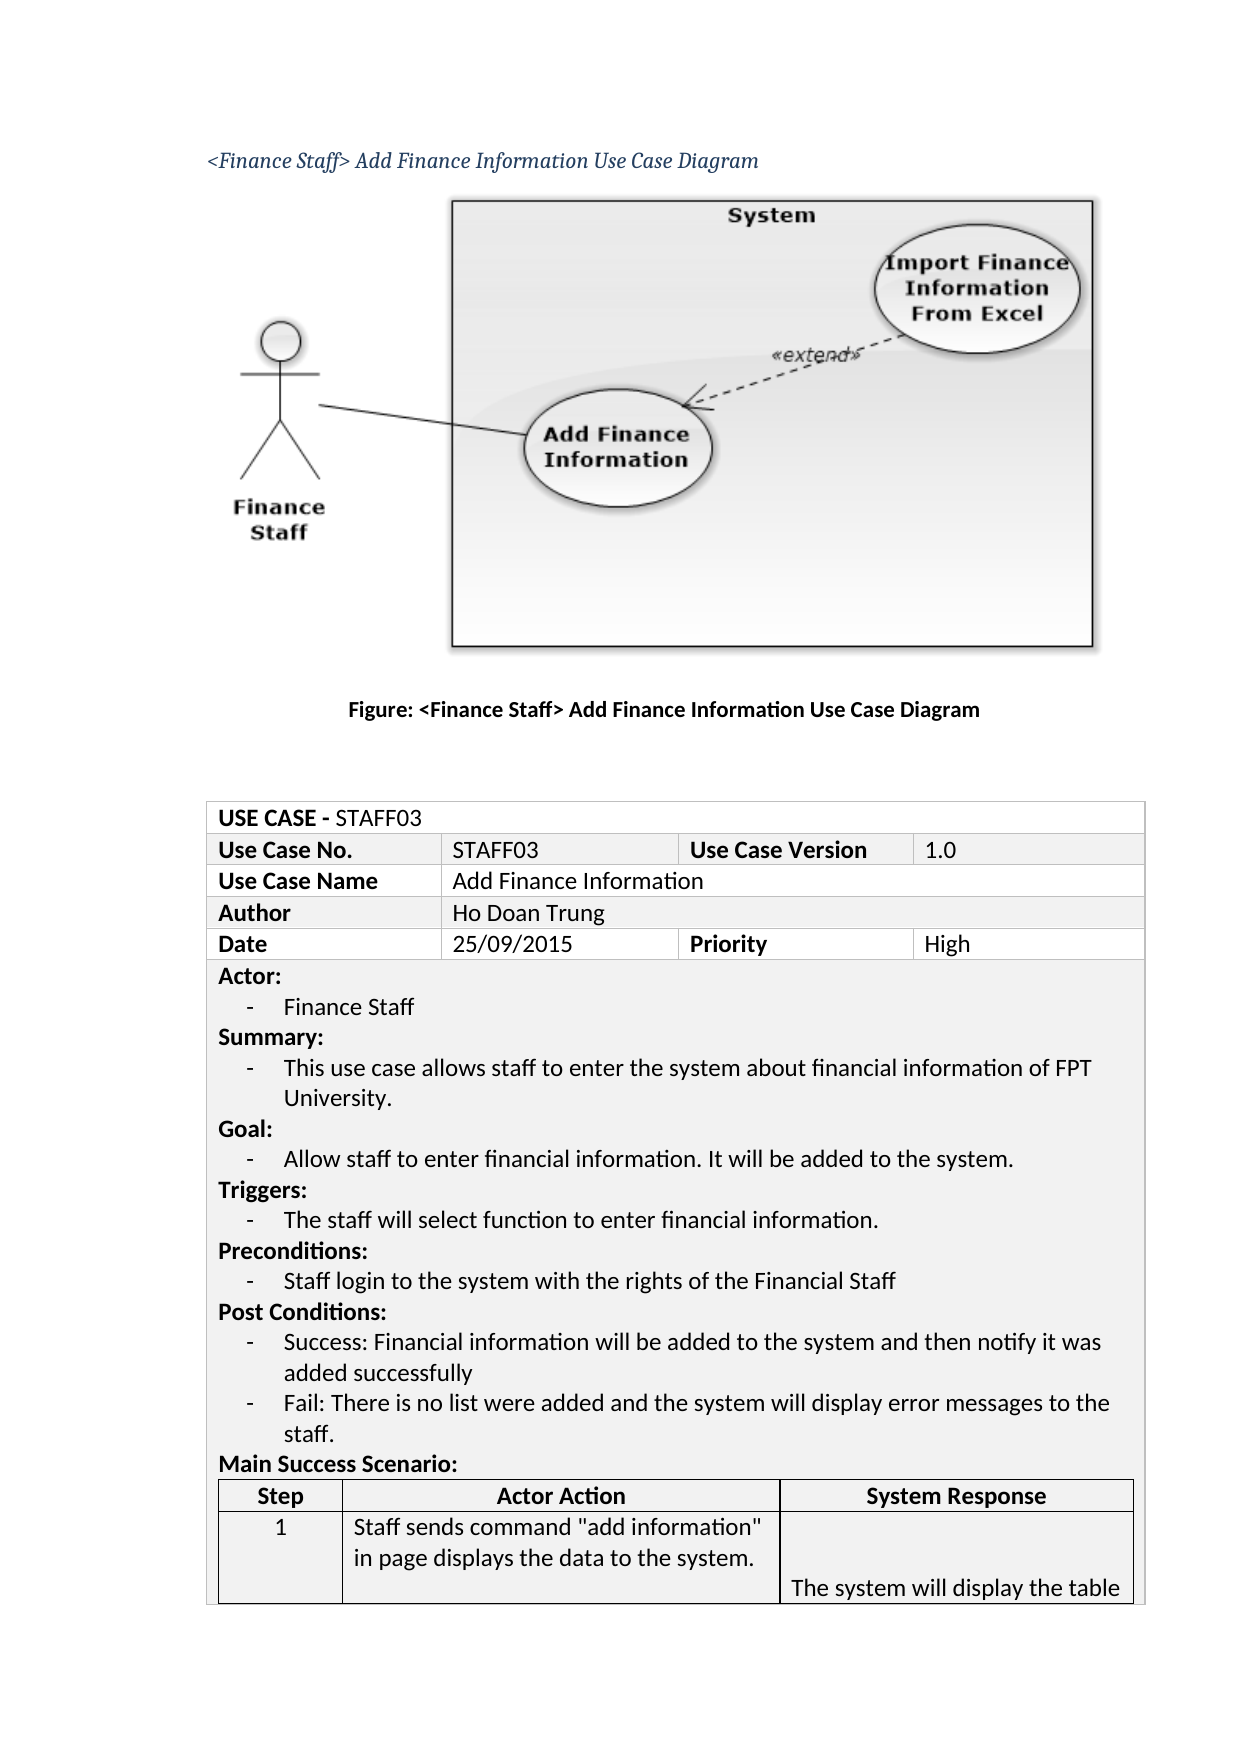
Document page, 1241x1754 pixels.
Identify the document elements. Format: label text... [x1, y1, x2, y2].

table_cell Use Case No. [207, 834, 441, 864]
table_cell 1.0 [914, 834, 1144, 864]
table_cell 25/09/2015 [442, 929, 678, 959]
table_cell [207, 960, 1144, 1604]
table_cell Add Finance Information [442, 865, 1144, 896]
table_cell Use Case Version [679, 834, 913, 864]
table_cell STAFF03 [442, 834, 678, 864]
table_cell Author [207, 897, 441, 927]
text Figure: <Finance Staff> Add Finance Information Use Case Diagram [207, 695, 1122, 723]
table_cell Date [207, 929, 441, 959]
table_header USE CASE - STAFF03 [207, 802, 1144, 833]
subtitle <Finance Staff> Add Finance Information Use Case Diagram [207, 148, 1122, 174]
table_cell Priority [679, 929, 913, 959]
table_cell Ho Doan Trung [442, 897, 1144, 927]
picture [206, 177, 1117, 671]
table_cell High [914, 929, 1144, 959]
table_cell Use Case Name [207, 865, 441, 896]
